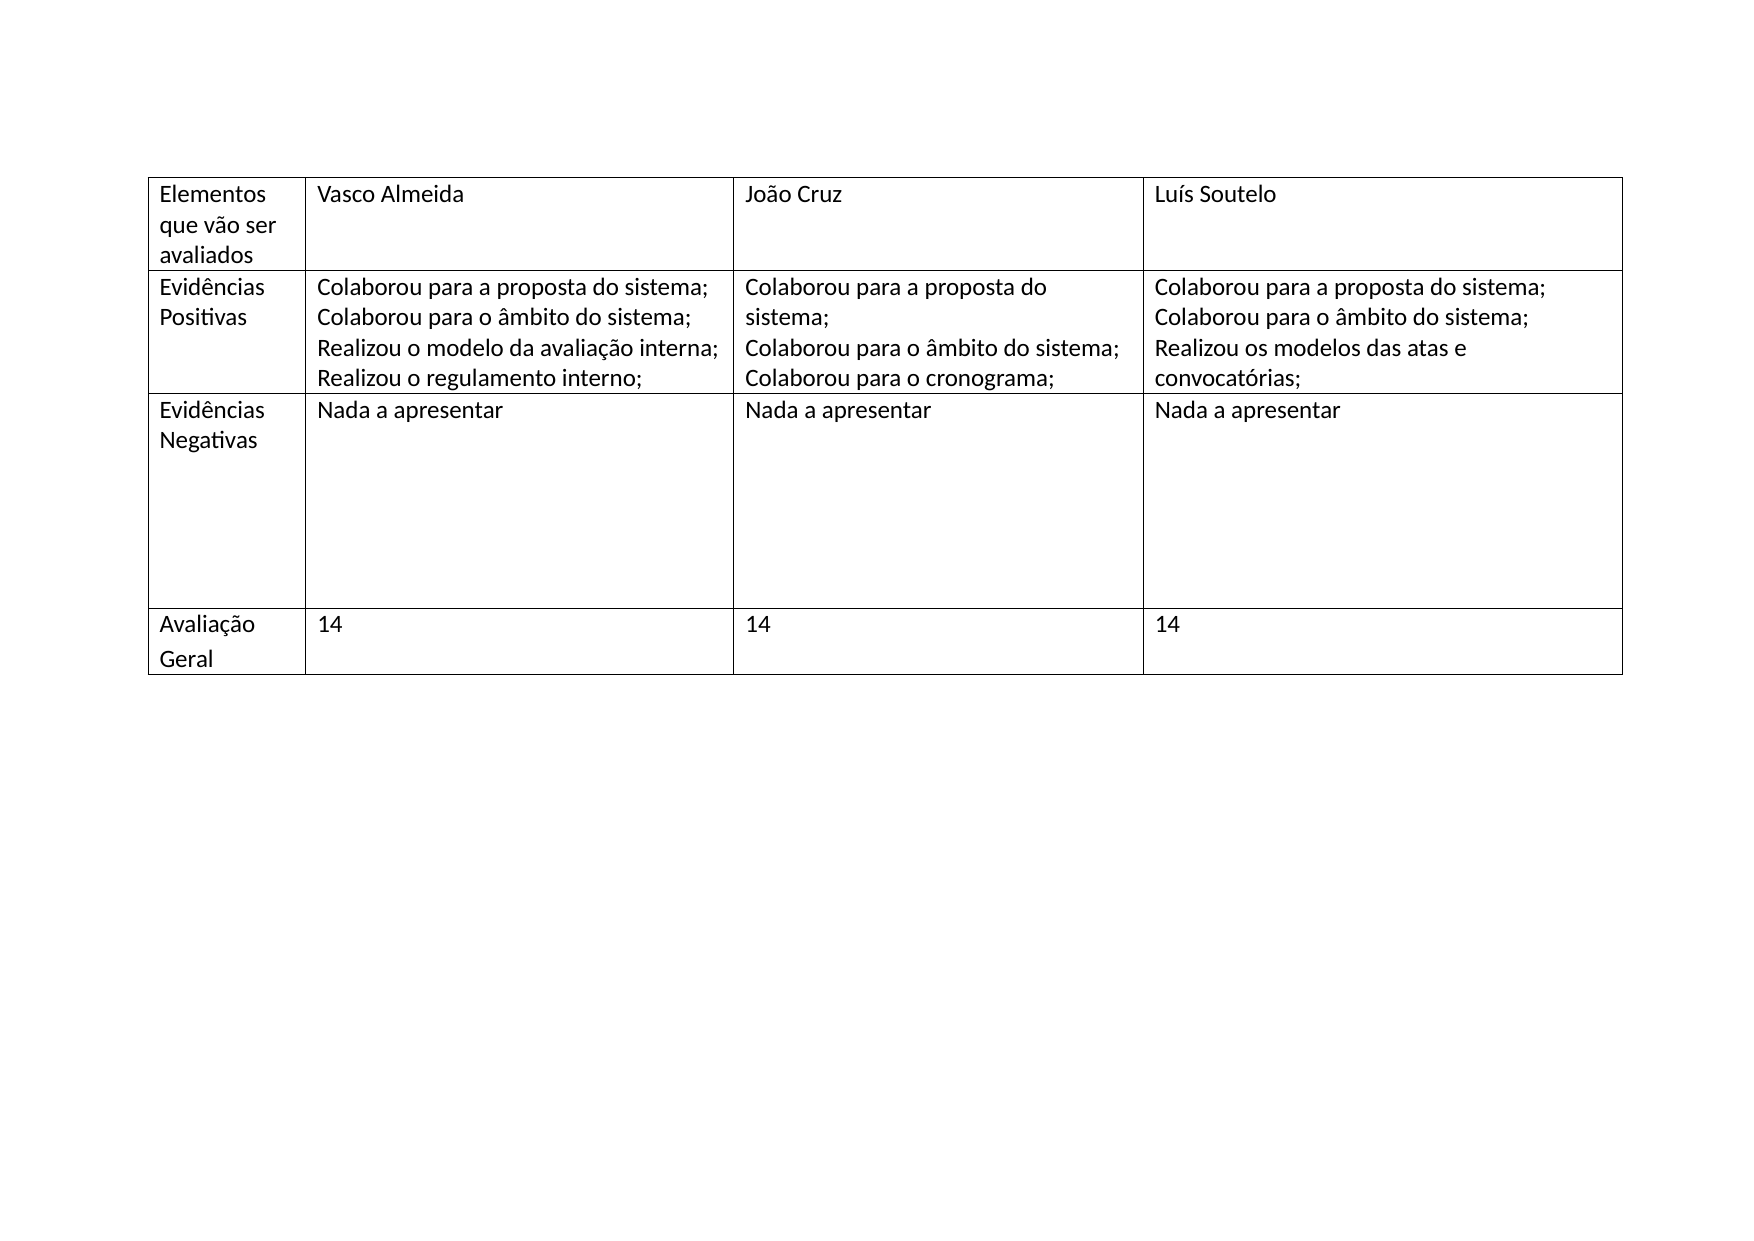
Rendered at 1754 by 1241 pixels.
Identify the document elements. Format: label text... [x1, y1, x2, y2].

table_cell Colaborou para a proposta do sistema; Colaborou para o âmbito do sistema; Realizou o modelo da avaliação interna; Realizou o regulamento interno; [306, 271, 733, 393]
table_cell Luís Soutelo [1144, 178, 1622, 270]
table_cell Colaborou para a proposta do sistema; Colaborou para o âmbito do sistema; Colaborou para o cronograma; [734, 271, 1143, 393]
table_cell Nada a apresentar [306, 394, 733, 608]
table_cell 14 [306, 609, 733, 674]
table_cell 14 [1144, 609, 1622, 674]
table_cell Vasco Almeida [306, 178, 733, 270]
table_cell Nada a apresentar [734, 394, 1143, 608]
table_cell Evidências Negativas [149, 394, 305, 608]
table_cell Nada a apresentar [1144, 394, 1622, 608]
table_cell 14 [734, 609, 1143, 674]
table_cell Avaliação Geral [149, 609, 305, 674]
table_cell Colaborou para a proposta do sistema; Colaborou para o âmbito do sistema; Realizou os modelos das atas e convocatórias; [1144, 271, 1622, 393]
table_cell Elementos que vão ser avaliados [149, 178, 305, 270]
table_cell Evidências Positivas [149, 271, 305, 393]
table_cell João Cruz [734, 178, 1143, 270]
